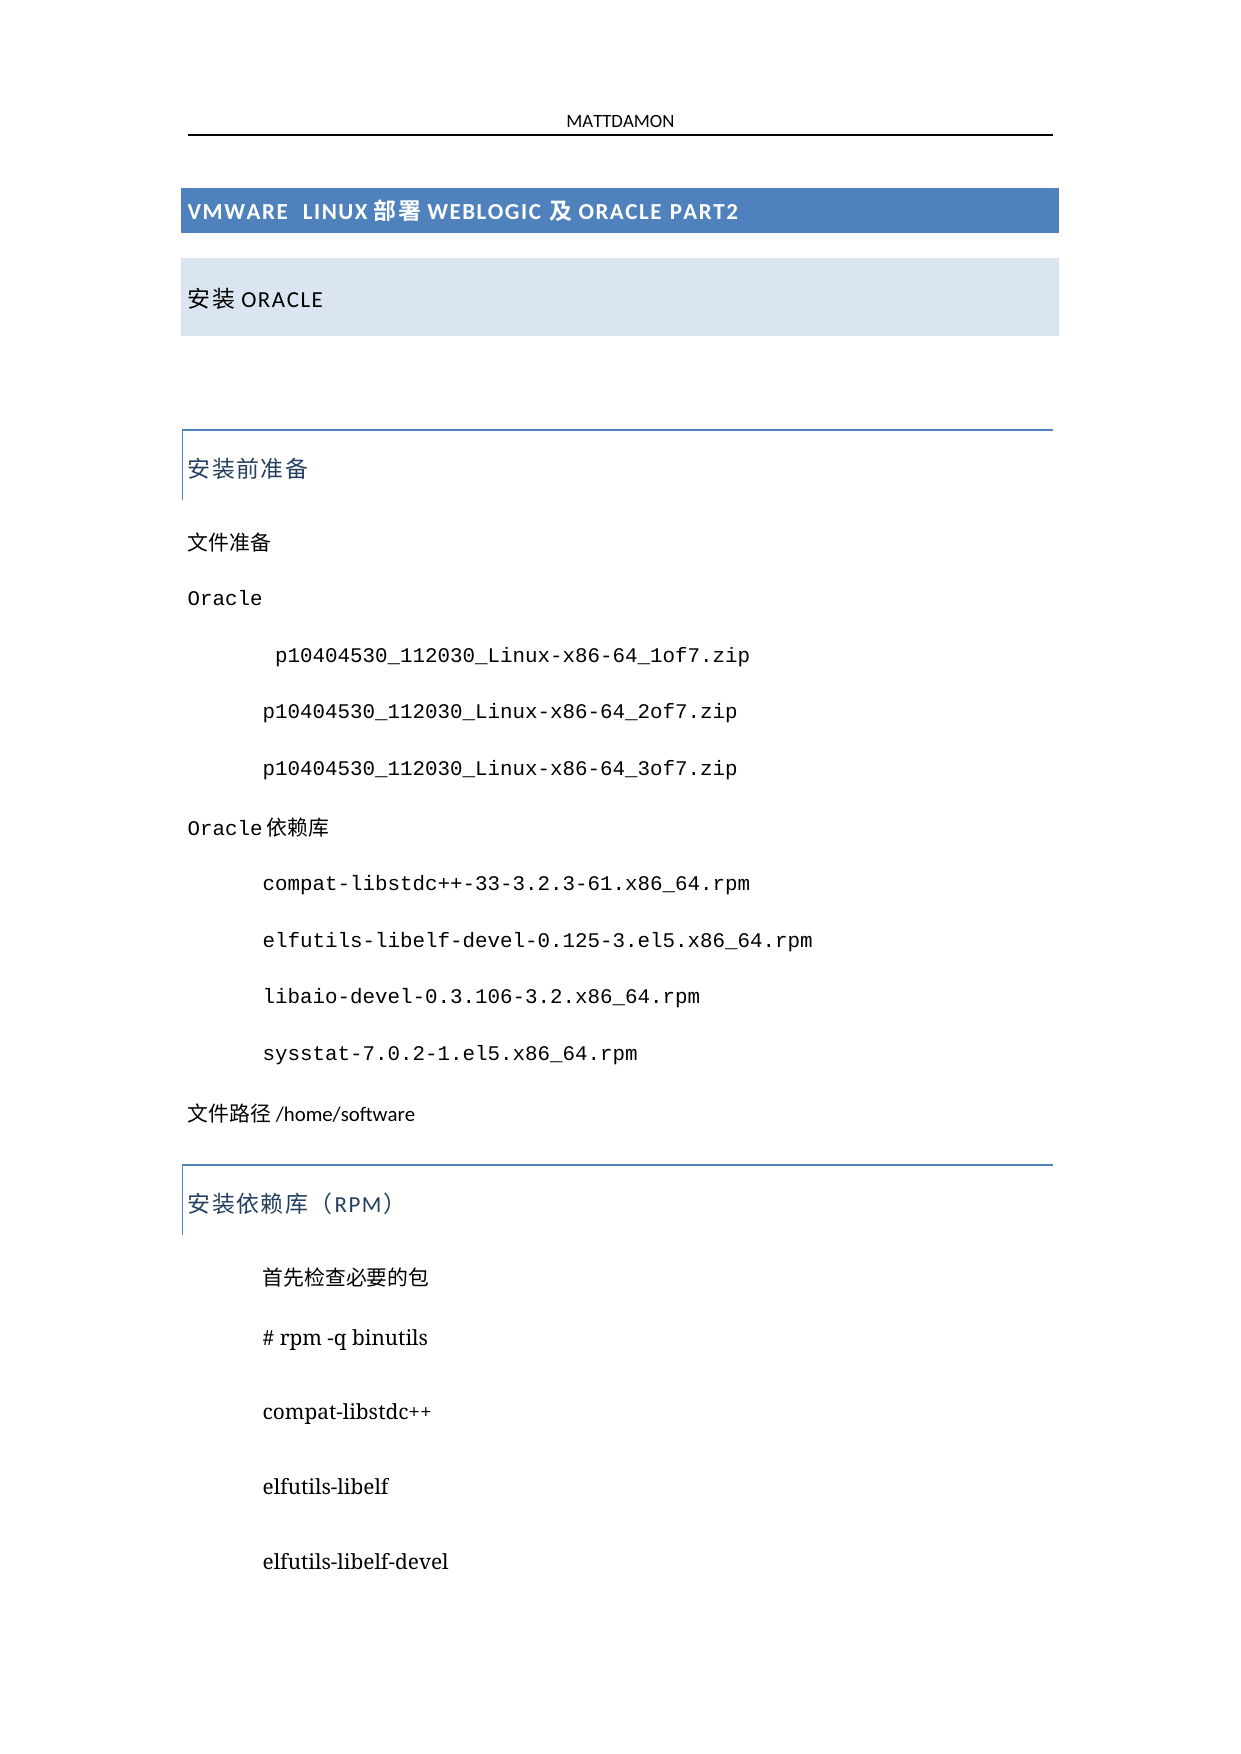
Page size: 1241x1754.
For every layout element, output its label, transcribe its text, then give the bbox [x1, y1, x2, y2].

text p10404530_112030_Linux-x86-64_3of7.zip [262, 754, 1053, 786]
text sysstat-7.0.2-1.el5.x86_64.rpm [262, 1039, 1053, 1072]
text Oracle [187, 583, 1053, 616]
text 文件准备 [187, 526, 1053, 558]
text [262, 1261, 1053, 1592]
text p10404530_112030_Linux-x86-64_1of7.zip [187, 640, 1053, 673]
subtitle 安装ORACLE [188, 265, 1053, 329]
subtitle 安装前准备 [183, 431, 1053, 500]
text 文件路径 /home/software [187, 1096, 1053, 1128]
text elfutils-libelf-devel-0.125-3.el5.x86_64.rpm [262, 925, 1053, 958]
text compat-libstdc++-33-3.2.3-61.x86_64.rpm [262, 868, 1053, 901]
subtitle 安装依赖库（rpm） [183, 1166, 1053, 1235]
text libaio-devel-0.3.106-3.2.x86_64.rpm [262, 982, 1053, 1015]
text p10404530_112030_Linux-x86-64_2of7.zip [262, 697, 1053, 729]
text Oracle依赖库 [187, 811, 1053, 843]
subtitle VMware Linux部署Weblogic 及Oracle PART2 [188, 194, 1053, 227]
